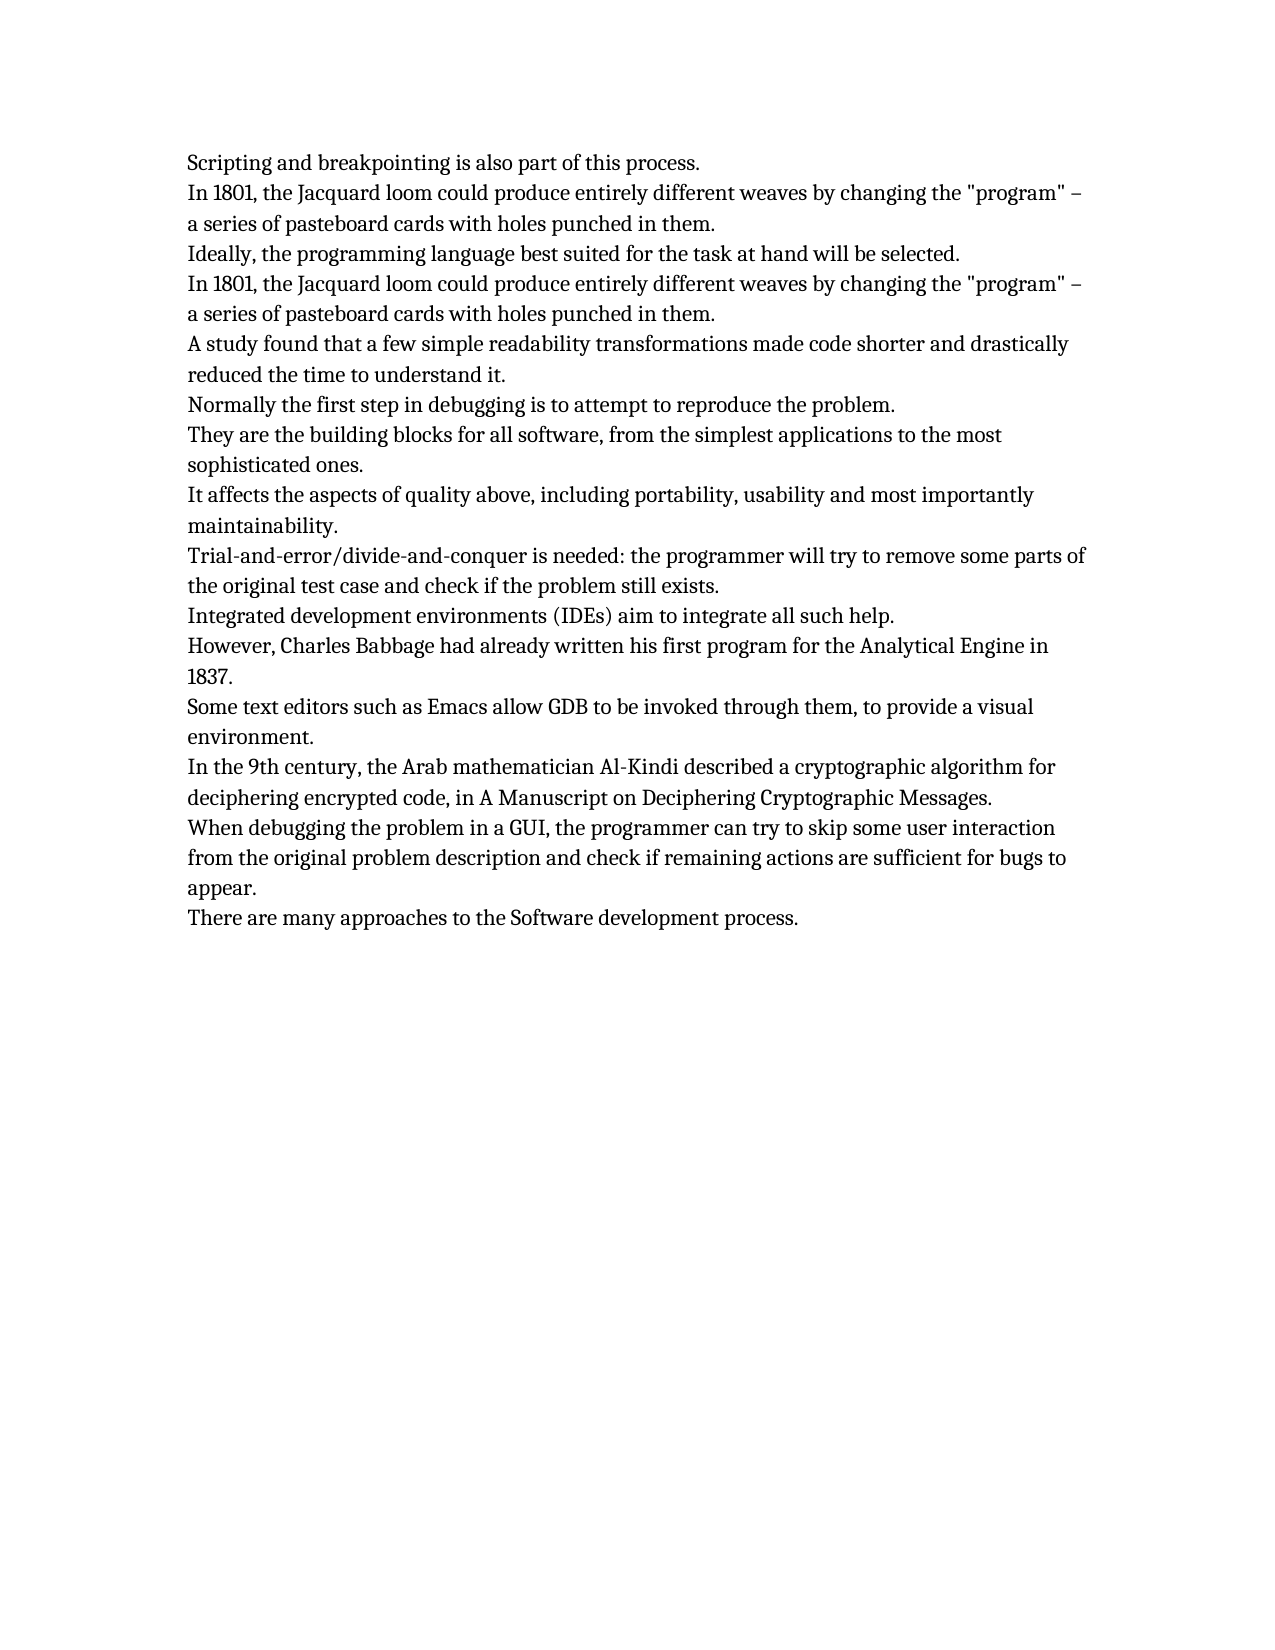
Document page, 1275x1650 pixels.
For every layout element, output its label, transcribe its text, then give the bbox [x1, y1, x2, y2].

text Scripting and breakpointing is also part of this process. In 1801, the Jacquard loom could produce entirely different weaves by changing the "program" – a series of pasteboard cards with holes punched in them. Ideally, the programming language best suited for the task at hand will be selected. In 1801, the Jacquard loom could produce entirely different weaves by changing the "program" – a series of pasteboard cards with holes punched in them. A study found that a few simple readability transformations made code shorter and drastically reduced the time to understand it. Normally the first step in debugging is to attempt to reproduce the problem. They are the building blocks for all software, from the simplest applications to the most sophisticated ones. It affects the aspects of quality above, including portability, usability and most importantly maintainability. Trial-and-error/divide-and-conquer is needed: the programmer will try to remove some parts of the original test case and check if the problem still exists. Integrated development environments (IDEs) aim to integrate all such help. However, Charles Babbage had already written his first program for the Analytical Engine in 1837. Some text editors such as Emacs allow GDB to be invoked through them, to provide a visual environment. In the 9th century, the Arab mathematician Al-Kindi described a cryptographic algorithm for deciphering encrypted code, in A Manuscript on Deciphering Cryptographic Messages. When debugging the problem in a GUI, the programmer can try to skip some user interaction from the original problem description and check if remaining actions are sufficient for bugs to appear. There are many approaches to the Software development process. [187, 150, 1087, 932]
